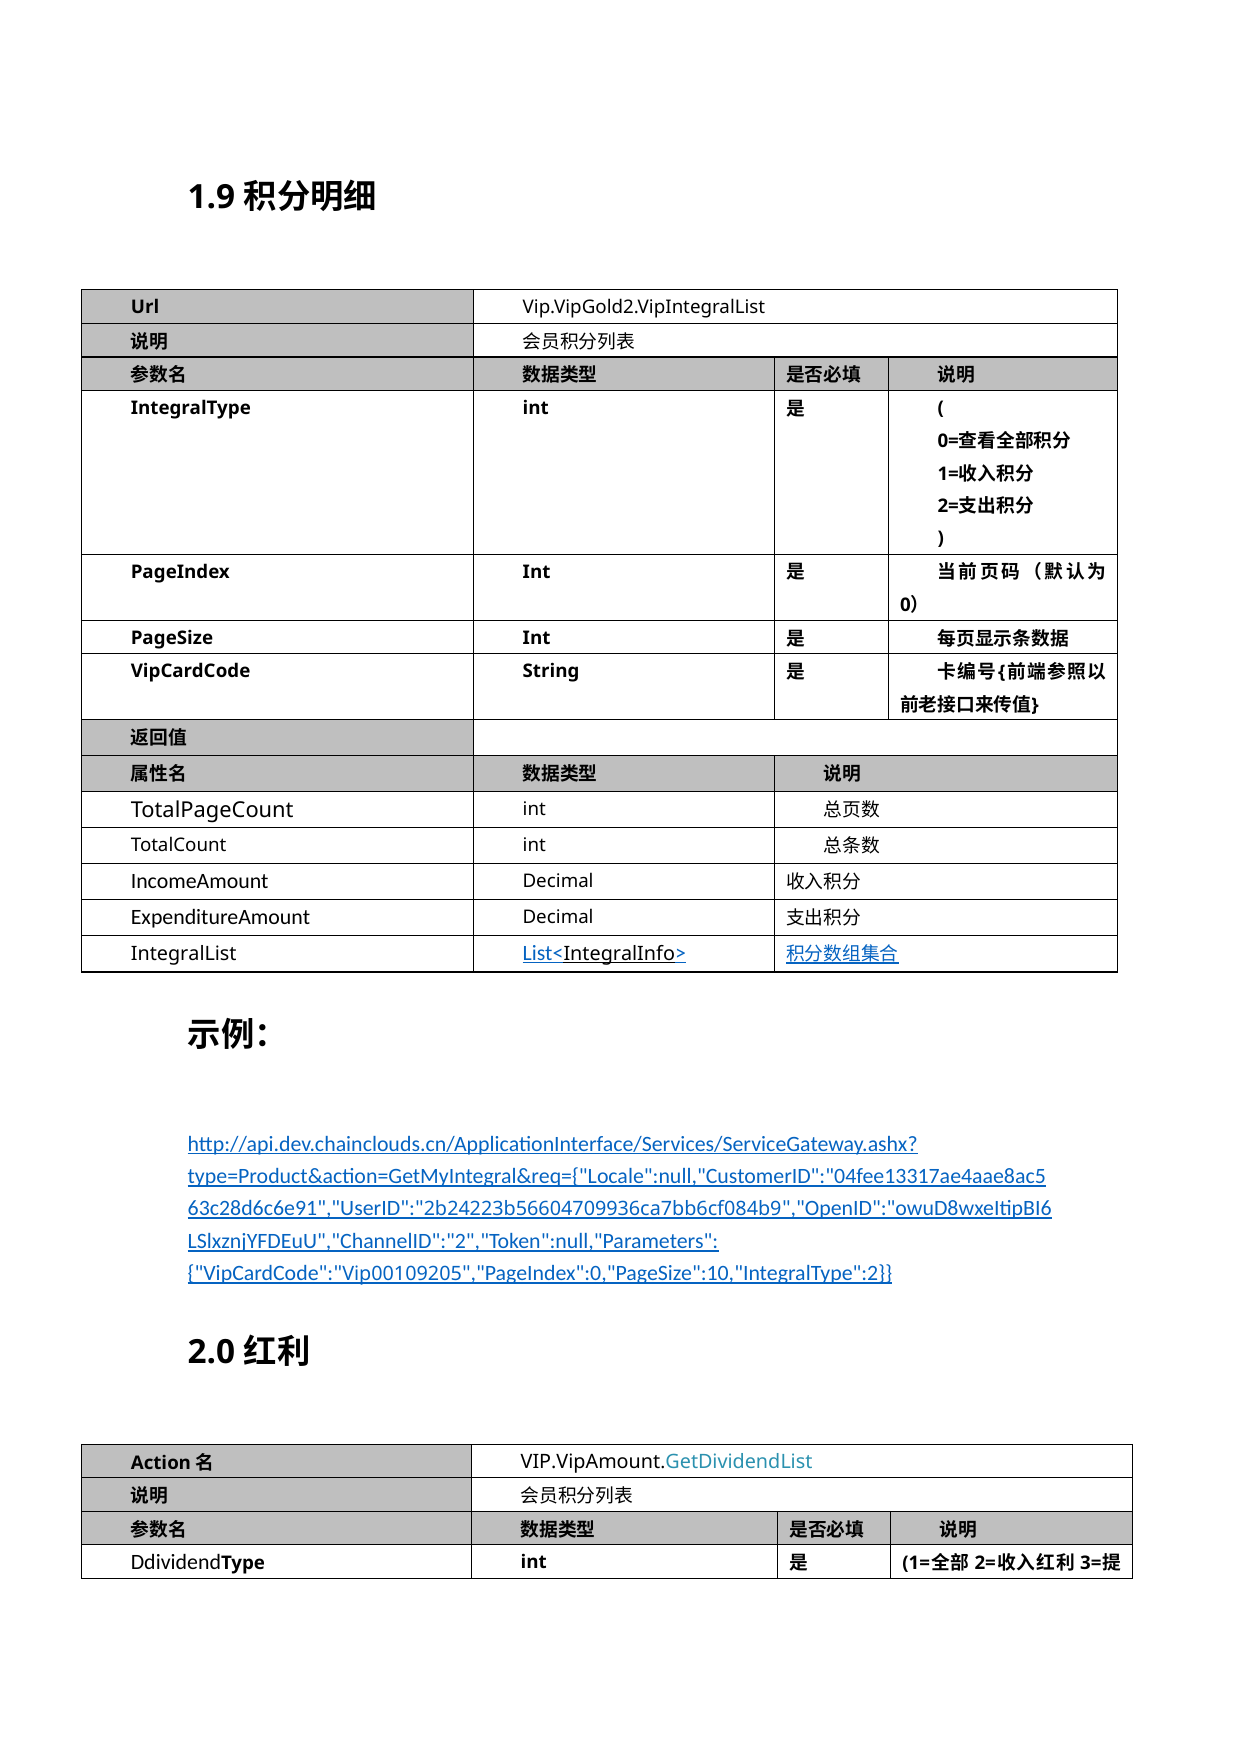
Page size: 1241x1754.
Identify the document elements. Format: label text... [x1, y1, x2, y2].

table_cell int [472, 1545, 777, 1578]
table_header Vip.VipGold2.VipIntegralList [474, 290, 1117, 323]
table_cell ExpenditureAmount [82, 900, 473, 935]
table_cell Decimal [474, 900, 774, 935]
table_header VIP.VipAmount.GetDividendList [472, 1445, 1132, 1477]
table_cell [474, 720, 1117, 755]
table_cell 会员积分列表 [474, 324, 1117, 356]
table_cell PageIndex [82, 555, 473, 619]
table_cell 数据类型 [474, 756, 774, 791]
table_cell 返回值 [82, 720, 473, 755]
table_cell (1=全部2=收入红利3=提现) [891, 1545, 1132, 1578]
table_cell 是否必填 [778, 1512, 890, 1544]
table_cell 是 [778, 1545, 890, 1578]
table_cell int [474, 792, 774, 827]
table_cell 收入积分 [775, 864, 1117, 899]
table_cell 参数名 [82, 358, 473, 390]
table_cell 每页显示条数据 [889, 621, 1117, 653]
table_cell int [474, 391, 774, 553]
table_cell IncomeAmount [82, 864, 473, 899]
table_cell 是 [775, 555, 888, 619]
table_cell 总页数 [775, 792, 1117, 827]
table_cell 说明 [889, 358, 1117, 390]
table_cell 说明 [82, 324, 473, 356]
table_cell IntegralType [82, 391, 473, 553]
table_cell ( 0=查看全部积分 1=收入积分 2=支出积分 ) [889, 391, 1117, 553]
table_cell PageSize [82, 621, 473, 653]
table_cell IntegralList [82, 936, 473, 971]
table_cell 当前页码（默认为0） [889, 555, 1117, 619]
table_cell 支出积分 [775, 900, 1117, 935]
table_cell Int [474, 555, 774, 619]
table_cell 是 [775, 391, 888, 553]
table_cell String [474, 654, 774, 719]
table_cell List<IntegralInfo> [474, 936, 774, 971]
subtitle 1.9 积分明细 [187, 162, 1053, 227]
table_cell 是 [775, 654, 888, 719]
table_cell 卡编号{前端参照以前老接口来传值} [889, 654, 1117, 719]
table_cell 会员积分列表 [472, 1478, 1132, 1511]
table_cell 是否必填 [775, 358, 888, 390]
table_cell TotalCount [82, 828, 473, 863]
table_header Action名 [82, 1445, 471, 1477]
table_cell 数据类型 [474, 358, 774, 390]
table_cell 说明 [775, 756, 1117, 791]
table_cell 总条数 [775, 828, 1117, 863]
subtitle 2.0 红利 [187, 1316, 1053, 1381]
table_cell Int [474, 621, 774, 653]
table_header Url [82, 290, 473, 323]
table_cell 属性名 [82, 756, 473, 791]
table_cell 说明 [891, 1512, 1132, 1544]
table_cell 参数名 [82, 1512, 471, 1544]
table_cell Decimal [474, 864, 774, 899]
table_cell int [474, 828, 774, 863]
table_cell 数据类型 [472, 1512, 777, 1544]
subtitle 示例： [187, 999, 1053, 1064]
table_cell 积分数组集合 [775, 936, 1117, 971]
table_cell DdividendType [82, 1545, 471, 1578]
table_cell 是 [775, 621, 888, 653]
table_cell 说明 [82, 1478, 471, 1511]
table_cell TotalPageCount [82, 792, 473, 827]
text http://api.dev.chainclouds.cn/ApplicationInterface/Services/ServiceGateway.ashx?type=Product&action=GetMyIntegral&req={"Locale":null,"CustomerID":"04fee13317ae4aae8ac563c28d6c6e91","UserID":"2b24223b56604709936ca7bb6cf084b9","OpenID":"owuD8wxeItipBI6LSlxznjYFDEuU","ChannelID":"2","Token":null,"Parameters":{"VipCardCode":"Vip00109205","PageIndex":0,"PageSize":10,"IntegralType":2}} [187, 1127, 1053, 1289]
table_cell VipCardCode [82, 654, 473, 719]
